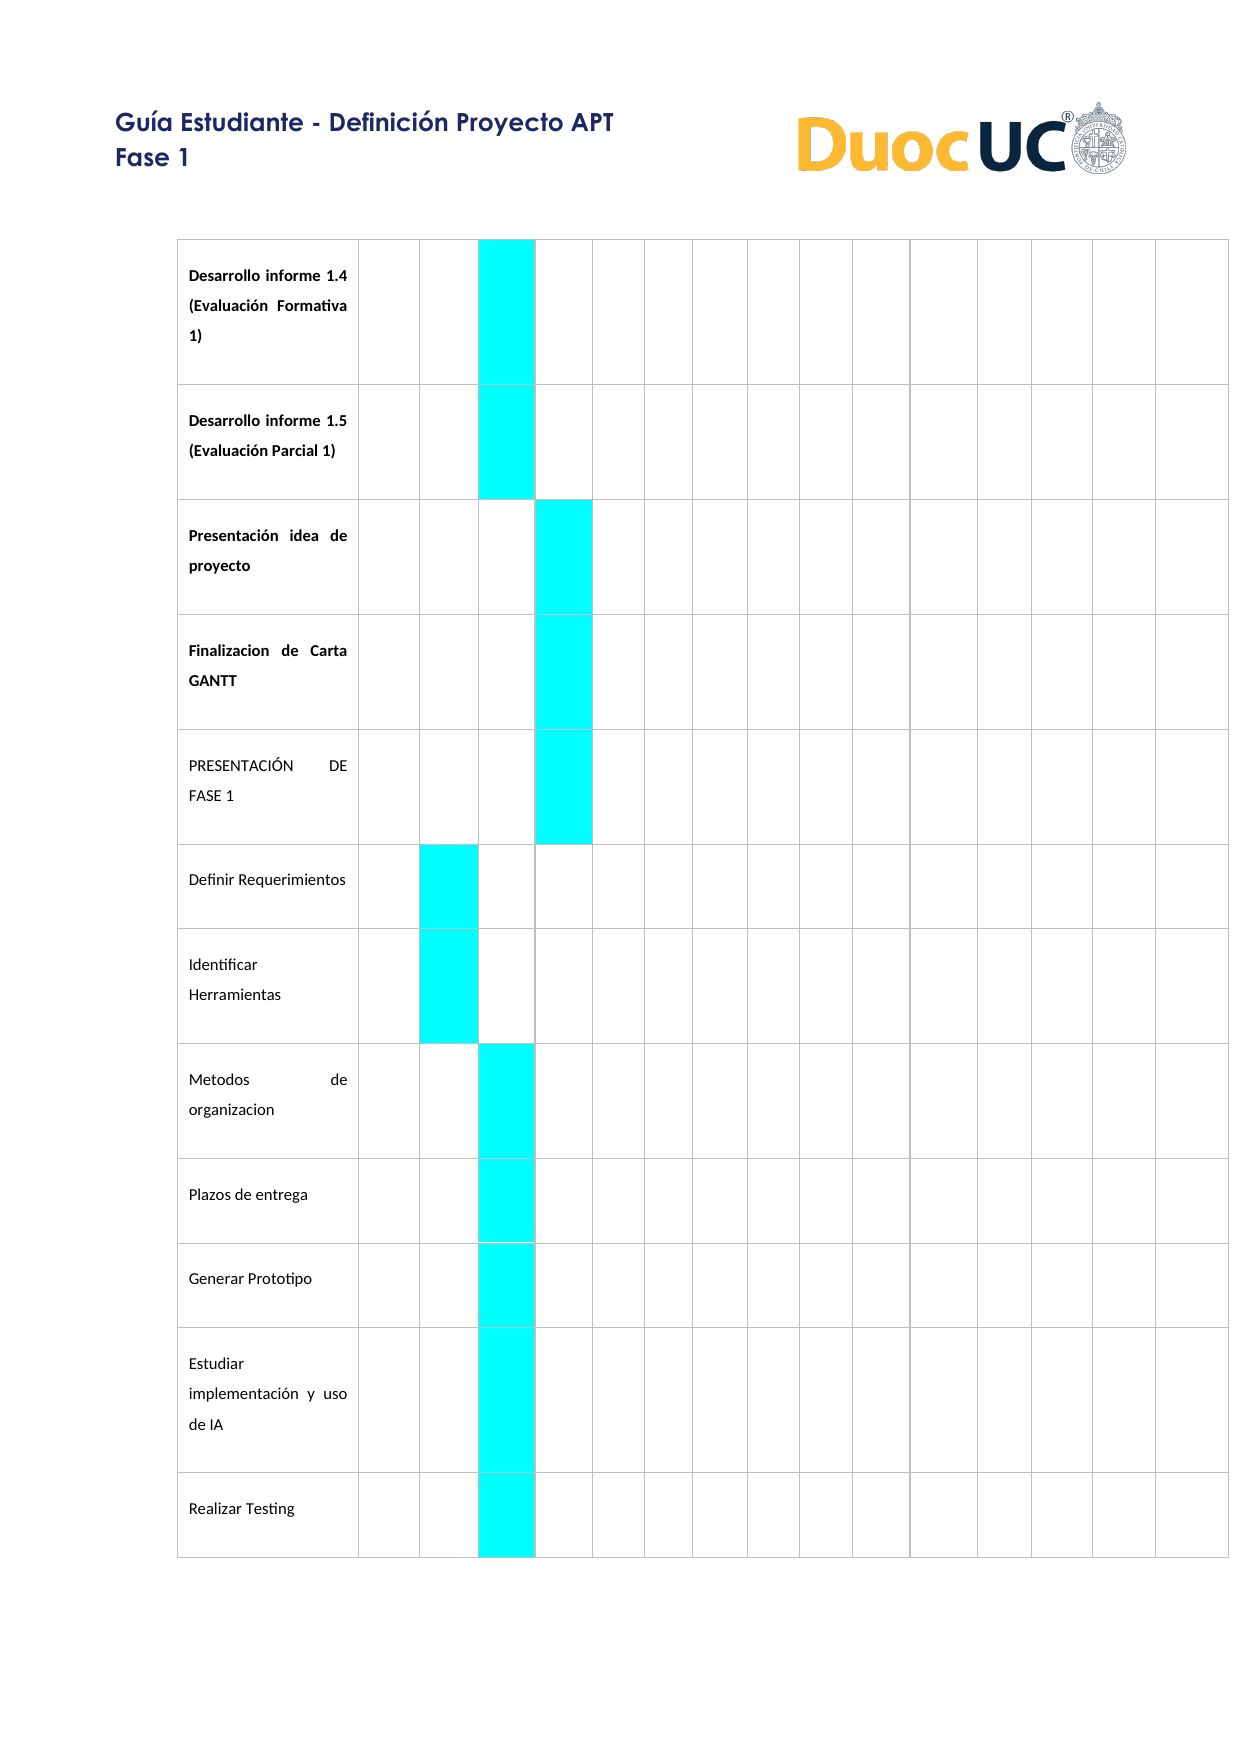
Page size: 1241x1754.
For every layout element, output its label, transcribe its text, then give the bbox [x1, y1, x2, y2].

table_cell [593, 1328, 644, 1472]
table_cell [853, 730, 909, 844]
table_cell [479, 1473, 534, 1557]
table_cell [911, 615, 977, 729]
table_cell [645, 500, 692, 614]
table_cell [1032, 1244, 1092, 1327]
table_cell [911, 500, 977, 614]
table_cell [1093, 1159, 1155, 1242]
table_cell [359, 1244, 419, 1327]
table_cell [800, 845, 852, 928]
table_cell [1156, 615, 1228, 729]
table_cell [1093, 730, 1155, 844]
table_cell [536, 1244, 592, 1327]
table_cell [1156, 1044, 1228, 1158]
table_cell [911, 730, 977, 844]
table_cell [693, 1473, 747, 1557]
table_cell [800, 1328, 852, 1472]
table_cell [1156, 385, 1228, 499]
table_cell [645, 1473, 692, 1557]
table_cell Estudiar implementación y uso de IA [178, 1328, 358, 1472]
table_cell [748, 1244, 799, 1327]
table_cell [748, 500, 799, 614]
table_cell [911, 1044, 977, 1158]
table_cell [748, 845, 799, 928]
table_cell [853, 500, 909, 614]
table_cell [479, 385, 534, 499]
table_cell [420, 1244, 478, 1327]
table_cell [978, 385, 1031, 499]
table_cell [645, 730, 692, 844]
table_cell [978, 1159, 1031, 1242]
table_cell [800, 385, 852, 499]
table_cell [978, 1044, 1031, 1158]
table_cell [693, 845, 747, 928]
table_cell [479, 730, 534, 844]
table_cell [479, 240, 534, 384]
table_cell [1156, 929, 1228, 1043]
table_cell [359, 385, 419, 499]
table_cell [978, 845, 1031, 928]
table_cell [645, 385, 692, 499]
table_cell [911, 1473, 977, 1557]
table_cell [1156, 1159, 1228, 1242]
table_cell [693, 1044, 747, 1158]
table_cell [1093, 929, 1155, 1043]
table_cell [593, 730, 644, 844]
table_cell [536, 615, 592, 729]
table_cell [479, 929, 534, 1043]
table_cell [359, 1328, 419, 1472]
table_cell [359, 1159, 419, 1242]
table_cell [593, 929, 644, 1043]
table_cell Generar Prototipo [178, 1244, 358, 1327]
table_cell [853, 1473, 909, 1557]
table_cell [479, 1328, 534, 1472]
table_cell [911, 845, 977, 928]
table_cell [645, 1244, 692, 1327]
table_cell [693, 1328, 747, 1472]
table_cell [911, 929, 977, 1043]
table_cell [1093, 1473, 1155, 1557]
table_cell Metodos de organizacion [178, 1044, 358, 1158]
table_cell [645, 929, 692, 1043]
table_cell [593, 1044, 644, 1158]
table_cell [479, 1244, 534, 1327]
table_cell [800, 730, 852, 844]
table_cell [748, 1159, 799, 1242]
table_cell [1032, 845, 1092, 928]
table_cell [1156, 845, 1228, 928]
table_cell [853, 615, 909, 729]
table_cell [853, 240, 909, 384]
table_cell [593, 1473, 644, 1557]
table_cell [911, 1244, 977, 1327]
table_cell [359, 240, 419, 384]
table_cell [693, 929, 747, 1043]
table_cell [359, 845, 419, 928]
table_cell [853, 845, 909, 928]
table_cell [978, 1328, 1031, 1472]
table_cell [978, 240, 1031, 384]
table_cell [536, 240, 592, 384]
table_cell [911, 1328, 977, 1472]
table_cell Identificar Herramientas [178, 929, 358, 1043]
table_cell Desarrollo informe 1.5 (Evaluación Parcial 1) [178, 385, 358, 499]
table_cell [645, 1044, 692, 1158]
table_cell [1032, 500, 1092, 614]
table_cell [536, 845, 592, 928]
table_cell [978, 500, 1031, 614]
table_cell [853, 929, 909, 1043]
table_cell [800, 500, 852, 614]
table_cell [853, 1159, 909, 1242]
table_cell [853, 1044, 909, 1158]
table_cell [978, 929, 1031, 1043]
table_cell [1156, 1328, 1228, 1472]
table_cell [593, 240, 644, 384]
table_cell [593, 615, 644, 729]
table_cell [748, 385, 799, 499]
table_cell [800, 1159, 852, 1242]
table_cell PRESENTACIÓN DE FASE 1 [178, 730, 358, 844]
table_cell [359, 1473, 419, 1557]
table_cell [536, 500, 592, 614]
table_cell [536, 1044, 592, 1158]
table_cell [479, 845, 534, 928]
table_cell [645, 1159, 692, 1242]
table_cell [978, 1244, 1031, 1327]
table_cell [853, 385, 909, 499]
table_cell [593, 845, 644, 928]
table_cell [359, 615, 419, 729]
table_cell [479, 1159, 534, 1242]
table_cell [748, 1328, 799, 1472]
table_cell Definir Requerimientos [178, 845, 358, 928]
table_cell [479, 1044, 534, 1158]
table_cell [420, 240, 478, 384]
table_cell [911, 1159, 977, 1242]
table_cell [911, 385, 977, 499]
table_cell Finalizacion de Carta GANTT [178, 615, 358, 729]
table_cell [536, 1328, 592, 1472]
picture [798, 102, 1126, 174]
table_cell [359, 500, 419, 614]
table_cell [693, 730, 747, 844]
table_cell [800, 1244, 852, 1327]
table_cell [536, 1473, 592, 1557]
table_cell [693, 1159, 747, 1242]
table_cell [420, 1328, 478, 1472]
table_cell [1156, 1473, 1228, 1557]
table_cell Presentación idea de proyecto [178, 500, 358, 614]
table_cell [911, 240, 977, 384]
table_cell [1093, 1328, 1155, 1472]
table_cell [693, 385, 747, 499]
table_cell [853, 1244, 909, 1327]
table_cell [800, 1473, 852, 1557]
table_cell Plazos de entrega [178, 1159, 358, 1242]
table_cell [1032, 1159, 1092, 1242]
table_cell [853, 1328, 909, 1472]
table_cell [1032, 1473, 1092, 1557]
table_cell [748, 615, 799, 729]
table_cell [645, 240, 692, 384]
table_cell [1093, 500, 1155, 614]
table_cell [1093, 385, 1155, 499]
table_cell [1093, 615, 1155, 729]
table_cell [420, 730, 478, 844]
table_cell [420, 1044, 478, 1158]
table_cell [1093, 845, 1155, 928]
table_cell [359, 929, 419, 1043]
table_cell [645, 615, 692, 729]
table_cell [479, 500, 534, 614]
table_cell [693, 240, 747, 384]
table_cell [1032, 730, 1092, 844]
table_cell [748, 929, 799, 1043]
table_cell [1032, 1328, 1092, 1472]
table_cell [1032, 615, 1092, 729]
table_cell [359, 1044, 419, 1158]
table_cell [748, 1044, 799, 1158]
table_cell [536, 385, 592, 499]
table_cell Realizar Testing [178, 1473, 358, 1557]
table_cell [800, 929, 852, 1043]
table_cell [420, 615, 478, 729]
table_cell [536, 730, 592, 844]
table_cell [420, 929, 478, 1043]
table_cell Desarrollo informe 1.4 (Evaluación Formativa 1) [178, 240, 358, 384]
table_cell [978, 1473, 1031, 1557]
table_cell [978, 615, 1031, 729]
table_cell [1156, 240, 1228, 384]
table_cell [693, 500, 747, 614]
table_cell [1093, 1244, 1155, 1327]
table_cell [693, 615, 747, 729]
table_cell [536, 929, 592, 1043]
table_cell [1032, 240, 1092, 384]
table_cell [748, 1473, 799, 1557]
table_cell [593, 1244, 644, 1327]
table_cell [1093, 1044, 1155, 1158]
table_cell [593, 385, 644, 499]
table_cell [748, 730, 799, 844]
table_cell [800, 615, 852, 729]
table_cell [800, 240, 852, 384]
table_cell [645, 1328, 692, 1472]
table_cell [420, 385, 478, 499]
table_cell [420, 845, 478, 928]
table_cell [1156, 1244, 1228, 1327]
table_cell [420, 1473, 478, 1557]
table_cell [1032, 929, 1092, 1043]
table_cell [1032, 1044, 1092, 1158]
table_cell [978, 730, 1031, 844]
table_cell [1032, 385, 1092, 499]
table_cell [420, 1159, 478, 1242]
table_cell [1093, 240, 1155, 384]
table_cell [1156, 730, 1228, 844]
table_cell [693, 1244, 747, 1327]
table_cell [359, 730, 419, 844]
table_cell [593, 1159, 644, 1242]
table_cell [420, 500, 478, 614]
table_cell [536, 1159, 592, 1242]
table_cell [645, 845, 692, 928]
table_cell [479, 615, 534, 729]
table_cell [748, 240, 799, 384]
table_cell [593, 500, 644, 614]
table_cell [1156, 500, 1228, 614]
table_cell [800, 1044, 852, 1158]
